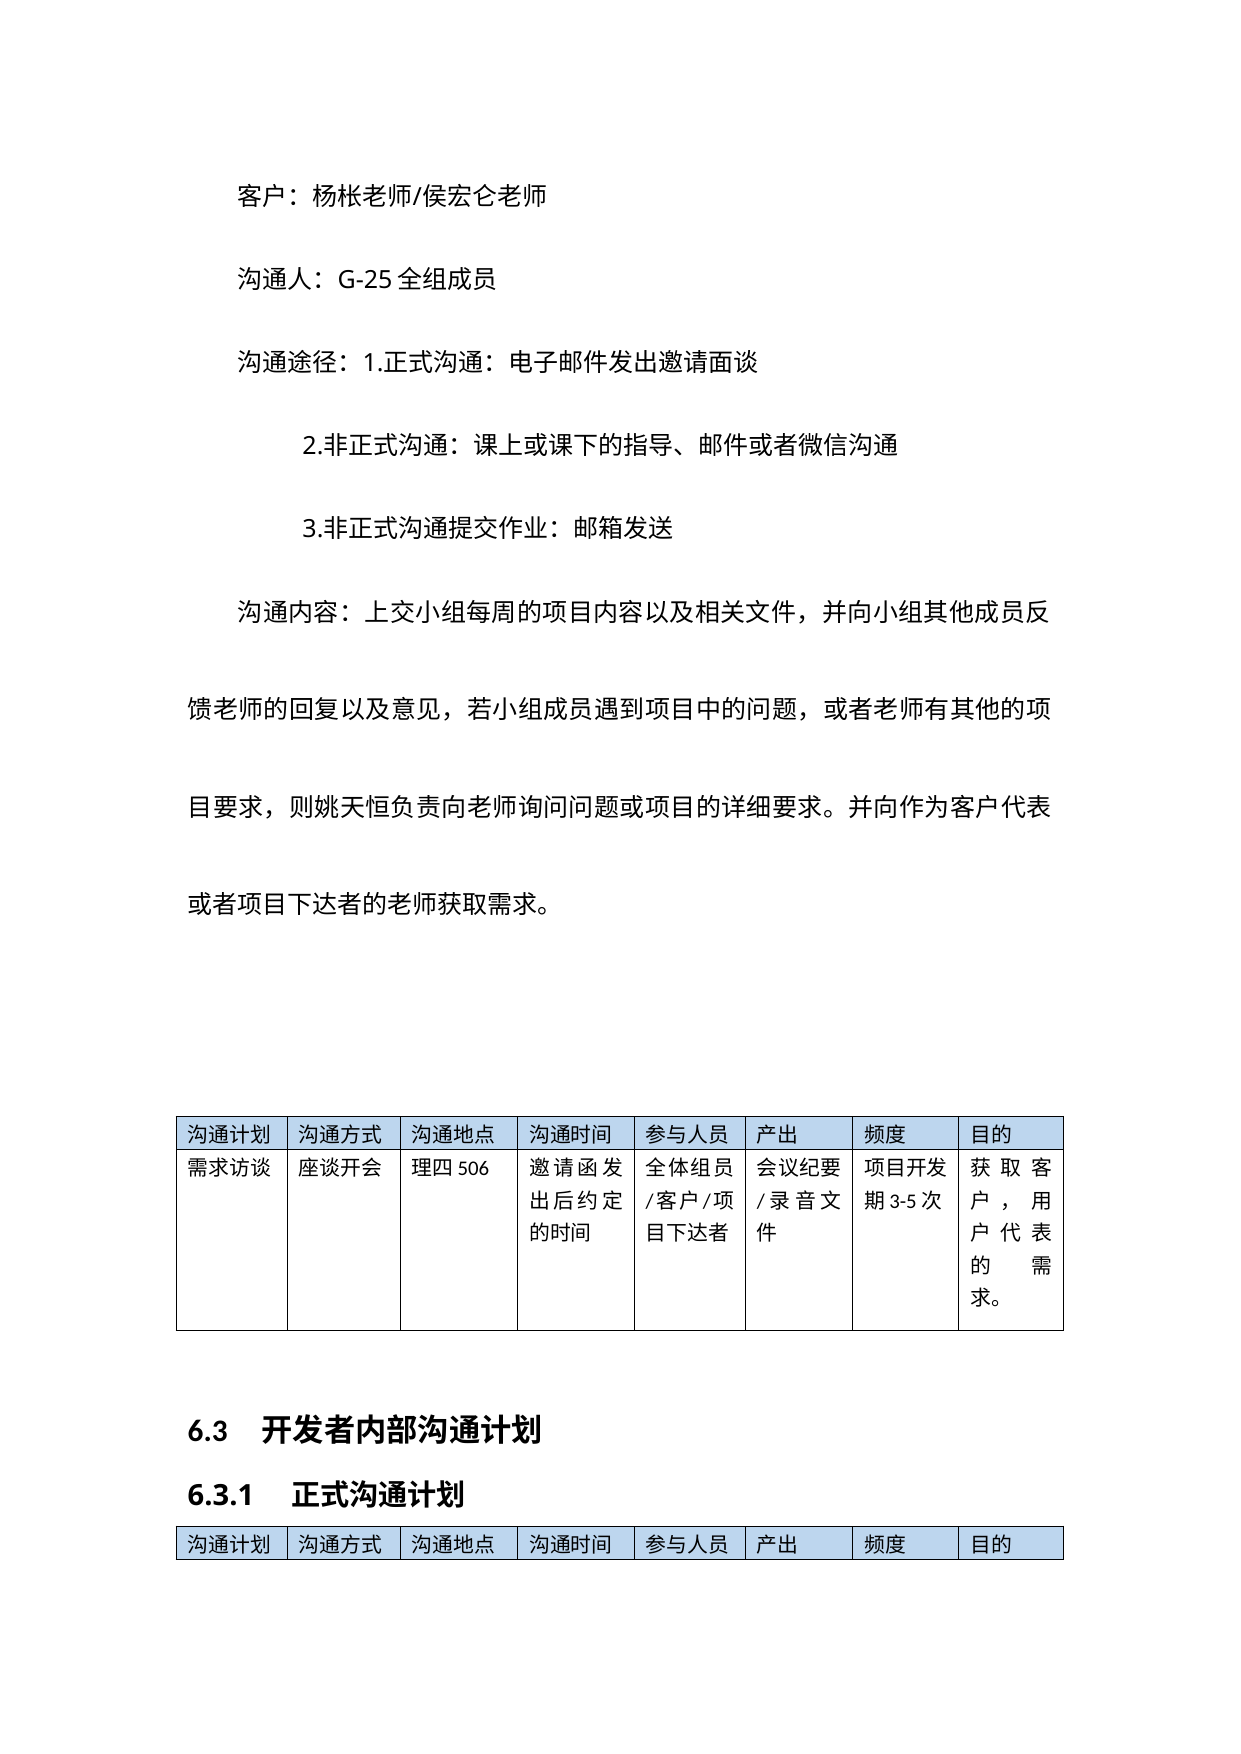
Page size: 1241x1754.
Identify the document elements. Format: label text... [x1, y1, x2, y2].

text 2.非正式沟通：课上或课下的指导、邮件或者微信沟通 [187, 411, 1053, 476]
table_header 沟通计划 [177, 1527, 287, 1559]
table_cell 全体组员/客户/项目下达者 [635, 1150, 745, 1329]
table_header 目的 [959, 1527, 1063, 1559]
table_header 沟通方式 [288, 1527, 400, 1559]
table_header 频度 [853, 1527, 958, 1559]
table_header 沟通时间 [518, 1527, 634, 1559]
table_header 沟通地点 [401, 1117, 517, 1149]
text 沟通人：G-25全组成员 [187, 245, 1053, 310]
table_cell 理四506 [401, 1150, 517, 1329]
table_header 沟通时间 [518, 1117, 634, 1149]
table_header 产出 [746, 1117, 852, 1149]
table_cell 项目开发期3-5次 [853, 1150, 958, 1329]
table_header 沟通地点 [401, 1527, 517, 1559]
table_cell 需求访谈 [177, 1150, 287, 1329]
table_header 沟通计划 [177, 1117, 287, 1149]
text 沟通途径：1.正式沟通：电子邮件发出邀请面谈 [187, 328, 1053, 393]
table_header 参与人员 [635, 1527, 745, 1559]
text 沟通内容：上交小组每周的项目内容以及相关文件，并向小组其他成员反馈老师的回复以及意见，若小组成员遇到项目中的问题，或者老师有其他的项目要求，则姚天恒负责向老师询问问题或项目的详细要求。并向作为客户代表或者项目下达者的老师获取需求。 [187, 578, 1053, 935]
table_header 产出 [746, 1527, 852, 1559]
text 开发者内部沟通计划 [187, 1396, 1053, 1461]
text 客户：杨枨老师/侯宏仑老师 [187, 162, 1053, 227]
text 3.非正式沟通提交作业：邮箱发送 [187, 494, 1053, 559]
table_header 目的 [959, 1117, 1063, 1149]
text 正式沟通计划 [187, 1461, 1053, 1526]
table_header 频度 [853, 1117, 958, 1149]
table_cell 邀请函发出后约定的时间 [518, 1150, 634, 1329]
table_cell 座谈开会 [288, 1150, 400, 1329]
table_cell 获取客户，用户代表的需求。 [959, 1150, 1063, 1329]
table_header 沟通方式 [288, 1117, 400, 1149]
table_header 参与人员 [635, 1117, 745, 1149]
table_cell 会议纪要/录音文件 [746, 1150, 852, 1329]
